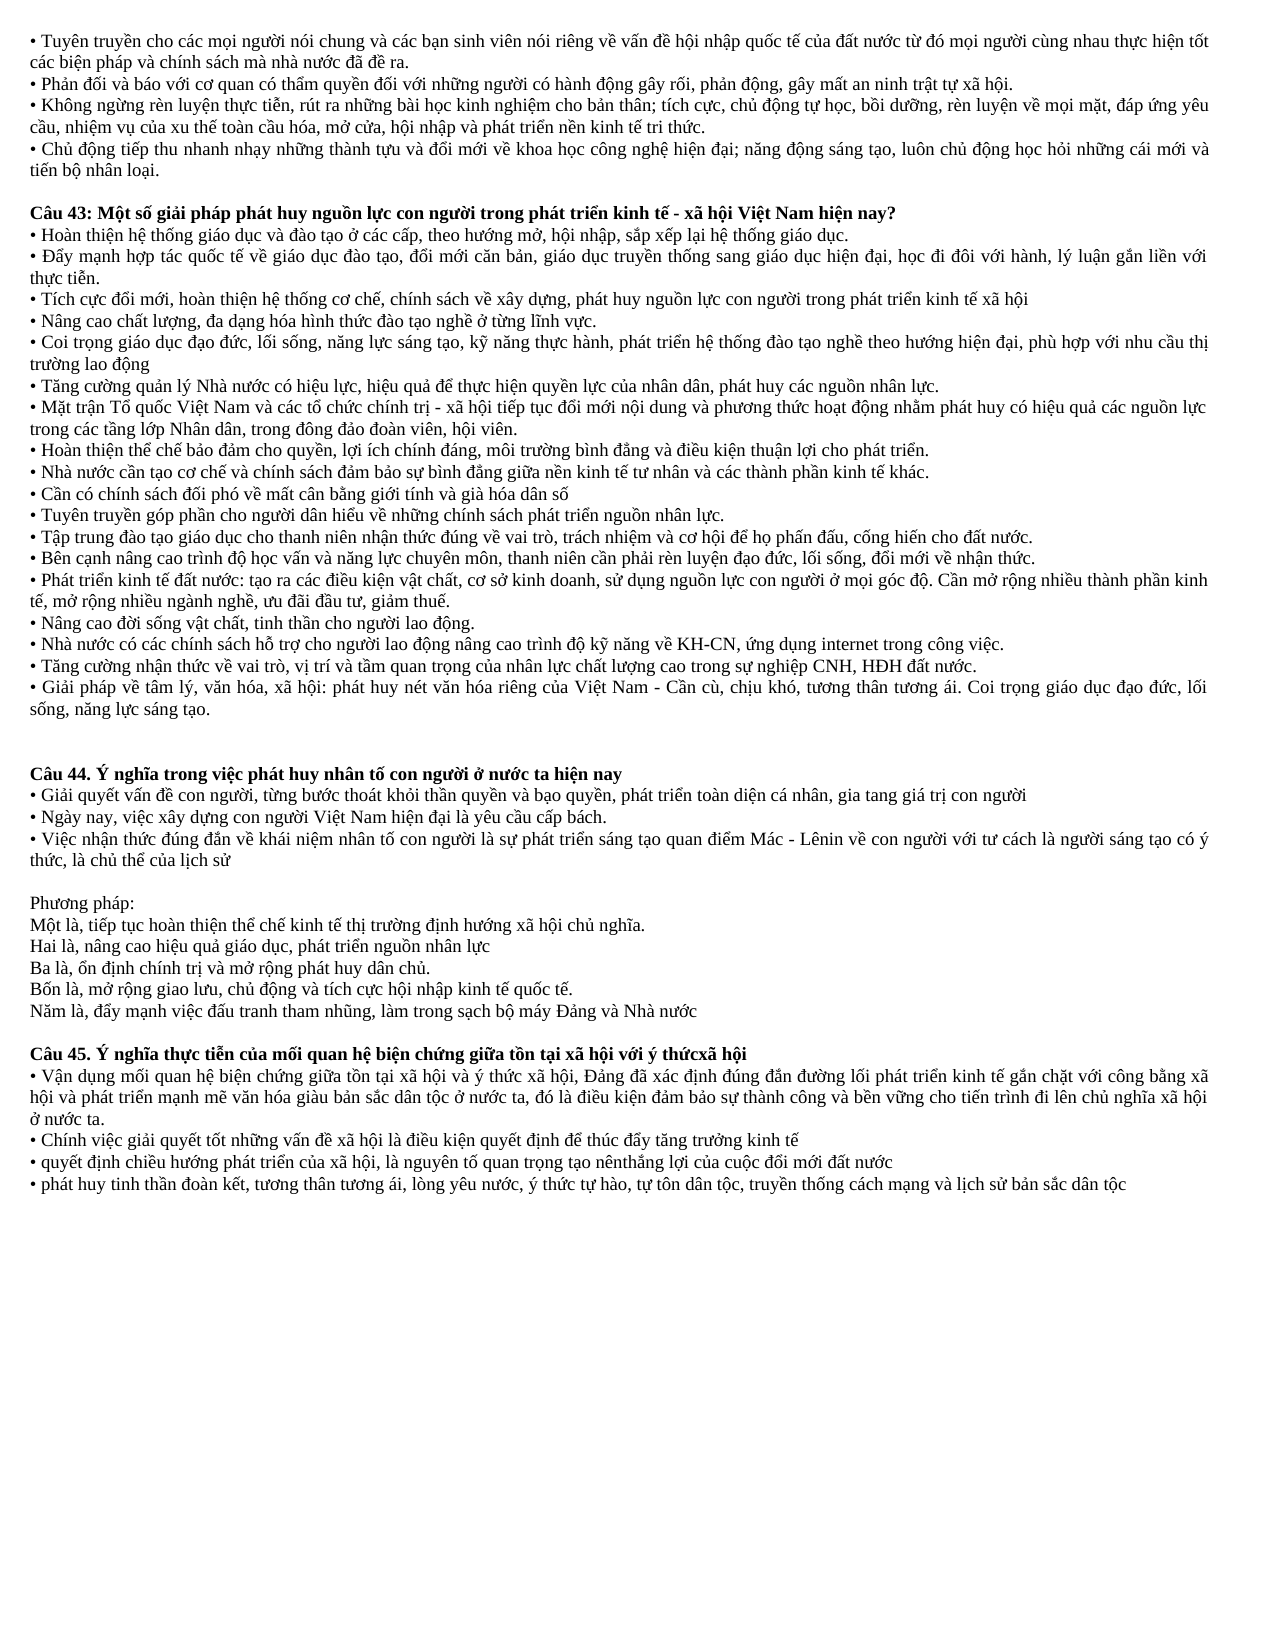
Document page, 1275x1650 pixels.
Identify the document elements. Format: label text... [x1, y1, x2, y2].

text Hai là, nâng cao hiệu quả giáo dục, phát triển nguồn nhân lực [29, 935, 1211, 957]
text • Tăng cường nhận thức về vai trò, vị trí và tầm quan trọng của nhân lực chất lượng cao trong sự nghiệp CNH, HĐH đất nước. [29, 655, 1211, 676]
text • Phản đối và báo với cơ quan có thẩm quyền đối với những người có hành động gây rối, phản động, gây mất an ninh trật tự xã hội. [29, 73, 1211, 94]
text • Bên cạnh nâng cao trình độ học vấn và năng lực chuyên môn, thanh niên cần phải rèn luyện đạo đức, lối sống, đổi mới về nhận thức. [29, 547, 1211, 569]
text Câu 45. Ý nghĩa thực tiễn của mối quan hệ biện chứng giữa tồn tại xã hội với ý thứcxã hội [29, 1043, 1211, 1064]
text Câu 43: Một số giải pháp phát huy nguồn lực con người trong phát triển kinh tế - xã hội Việt Nam hiện nay? [29, 202, 1211, 224]
text • Chủ động tiếp thu nhanh nhạy những thành tựu và đổi mới về khoa học công nghệ hiện đại; năng động sáng tạo, luôn chủ động học hỏi những cái mới và tiến bộ nhân loại. [29, 137, 1211, 181]
text • Không ngừng rèn luyện thực tiễn, rút ra những bài học kinh nghiệm cho bản thân; tích cực, chủ động tự học, bồi dưỡng, rèn luyện về mọi mặt, đáp ứng yêu cầu, nhiệm vụ của xu thế toàn cầu hóa, mở cửa, hội nhập và phát triển nền kinh tế tri thức. [29, 94, 1211, 137]
text • Hoàn thiện hệ thống giáo dục và đào tạo ở các cấp, theo hướng mở, hội nhập, sắp xếp lại hệ thống giáo dục. [29, 224, 1211, 245]
text • Vận dụng mối quan hệ biện chứng giữa tồn tại xã hội và ý thức xã hội, Đảng đã xác định đúng đắn đường lối phát triển kinh tế gắn chặt với công bằng xã hội và phát triển mạnh mẽ văn hóa giàu bản sắc dân tộc ở nước ta, đó là điều kiện đảm bảo sự thành công và bền vững cho tiến trình đi lên chủ nghĩa xã hội ở nước ta. [29, 1064, 1211, 1129]
text Năm là, đẩy mạnh việc đấu tranh tham nhũng, làm trong sạch bộ máy Đảng và Nhà nước [29, 1000, 1211, 1021]
text • Tuyên truyền góp phần cho người dân hiểu về những chính sách phát triển nguồn nhân lực. [29, 504, 1211, 526]
text Một là, tiếp tục hoàn thiện thể chế kinh tế thị trường định hướng xã hội chủ nghĩa. [29, 914, 1211, 935]
text • phát huy tinh thần đoàn kết, tương thân tương ái, lòng yêu nước, ý thức tự hào, tự tôn dân tộc, truyền thống cách mạng và lịch sử bản sắc dân tộc [29, 1172, 1211, 1194]
text • Phát triển kinh tế đất nước: tạo ra các điều kiện vật chất, cơ sở kinh doanh, sử dụng nguồn lực con người ở mọi góc độ. Cần mở rộng nhiều thành phần kinh tế, mở rộng nhiều ngành nghề, ưu đãi đầu tư, giảm thuế. [29, 569, 1211, 612]
text • Tuyên truyền cho các mọi người nói chung và các bạn sinh viên nói riêng về vấn đề hội nhập quốc tế của đất nước từ đó mọi người cùng nhau thực hiện tốt các biện pháp và chính sách mà nhà nước đã đề ra. [29, 29, 1211, 73]
text • quyết định chiều hướng phát triển của xã hội, là nguyên tố quan trọng tạo nênthắng lợi của cuộc đổi mới đất nước [29, 1151, 1211, 1172]
text • Nâng cao chất lượng, đa dạng hóa hình thức đào tạo nghề ở từng lĩnh vực. [29, 310, 1211, 331]
text • Cần có chính sách đối phó về mất cân bằng giới tính và già hóa dân số [29, 482, 1211, 504]
text • Tích cực đổi mới, hoàn thiện hệ thống cơ chế, chính sách về xây dựng, phát huy nguồn lực con người trong phát triển kinh tế xã hội [29, 288, 1211, 310]
text • Hoàn thiện thể chế bảo đảm cho quyền, lợi ích chính đáng, môi trường bình đẳng và điều kiện thuận lợi cho phát triển. [29, 439, 1211, 461]
text • Chính việc giải quyết tốt những vấn đề xã hội là điều kiện quyết định để thúc đẩy tăng trưởng kinh tế [29, 1129, 1211, 1151]
text Phương pháp: [29, 892, 1211, 914]
text • Nhà nước có các chính sách hỗ trợ cho người lao động nâng cao trình độ kỹ năng về KH-CN, ứng dụng internet trong công việc. [29, 633, 1211, 655]
text Bốn là, mở rộng giao lưu, chủ động và tích cực hội nhập kinh tế quốc tế. [29, 978, 1211, 1000]
text • Tăng cường quản lý Nhà nước có hiệu lực, hiệu quả để thực hiện quyền lực của nhân dân, phát huy các nguồn nhân lực. [29, 374, 1211, 396]
text • Mặt trận Tổ quốc Việt Nam và các tổ chức chính trị - xã hội tiếp tục đổi mới nội dung và phương thức hoạt động nhằm phát huy có hiệu quả các nguồn lực trong các tầng lớp Nhân dân, trong đông đảo đoàn viên, hội viên. [29, 396, 1211, 439]
text Câu 44. Ý nghĩa trong việc phát huy nhân tố con người ở nước ta hiện nay [29, 763, 1211, 784]
text • Ngày nay, việc xây dựng con người Việt Nam hiện đại là yêu cầu cấp bách. [29, 806, 1211, 827]
text • Giải pháp về tâm lý, văn hóa, xã hội: phát huy nét văn hóa riêng của Việt Nam - Cần cù, chịu khó, tương thân tương ái. Coi trọng giáo dục đạo đức, lối sống, năng lực sáng tạo. [29, 676, 1211, 719]
text • Việc nhận thức đúng đắn về khái niệm nhân tố con người là sự phát triển sáng tạo quan điểm Mác - Lênin về con người với tư cách là người sáng tạo có ý thức, là chủ thể của lịch sử [29, 827, 1211, 871]
text • Nhà nước cần tạo cơ chế và chính sách đảm bảo sự bình đẳng giữa nền kinh tế tư nhân và các thành phần kinh tế khác. [29, 461, 1211, 482]
text • Tập trung đào tạo giáo dục cho thanh niên nhận thức đúng về vai trò, trách nhiệm và cơ hội để họ phấn đấu, cống hiến cho đất nước. [29, 526, 1211, 547]
text • Giải quyết vấn đề con người, từng bước thoát khỏi thần quyền và bạo quyền, phát triển toàn diện cá nhân, gia tang giá trị con người [29, 784, 1211, 806]
text • Coi trọng giáo dục đạo đức, lối sống, năng lực sáng tạo, kỹ năng thực hành, phát triển hệ thống đào tạo nghề theo hướng hiện đại, phù hợp với nhu cầu thị trường lao động [29, 331, 1211, 374]
text • Đẩy mạnh hợp tác quốc tế về giáo dục đào tạo, đổi mới căn bản, giáo dục truyền thống sang giáo dục hiện đại, học đi đôi với hành, lý luận gắn liền với thực tiễn. [29, 245, 1211, 288]
text • Nâng cao đời sống vật chất, tinh thần cho người lao động. [29, 612, 1211, 633]
text Ba là, ổn định chính trị và mở rộng phát huy dân chủ. [29, 957, 1211, 978]
